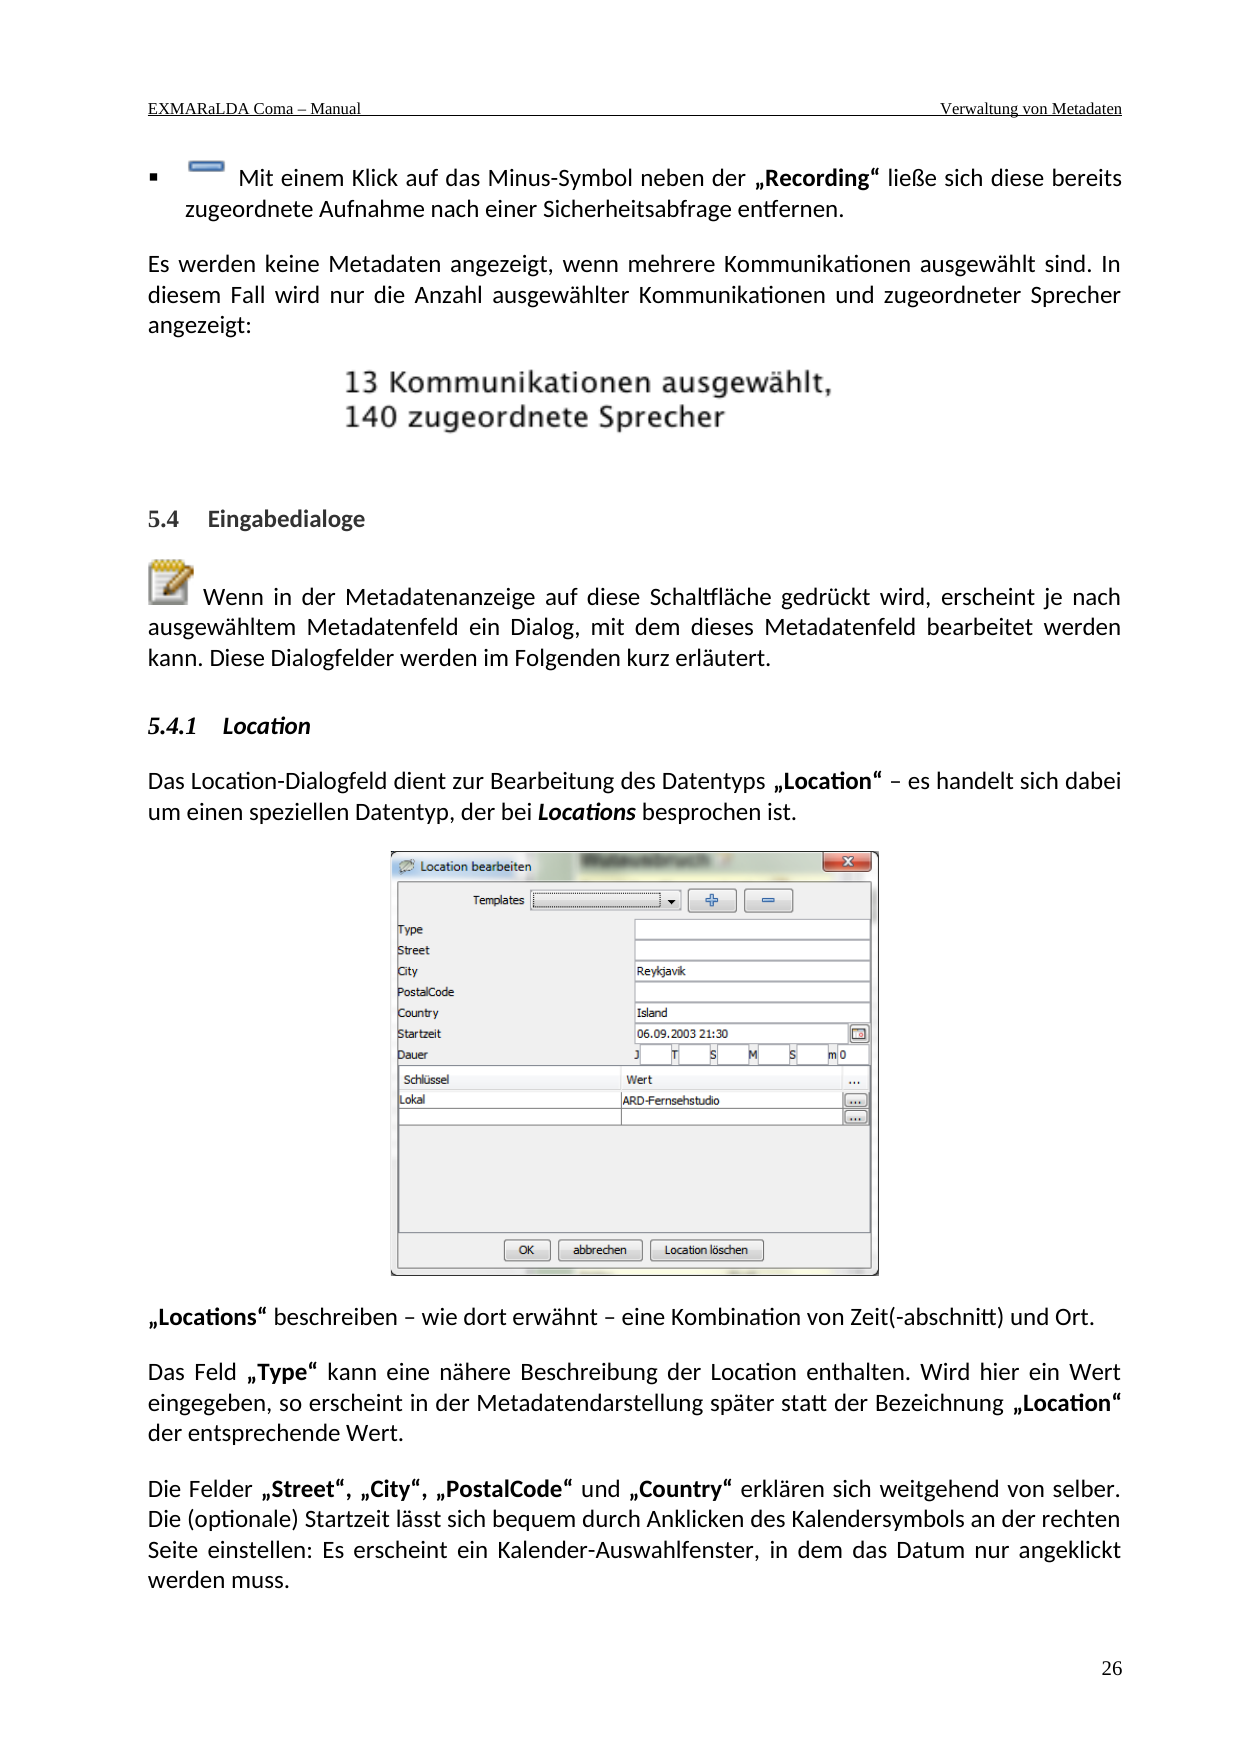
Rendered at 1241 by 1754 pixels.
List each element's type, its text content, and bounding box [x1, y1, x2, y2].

text Das Location-Dialogfeld dient zur Bearbeitung des Datentyps „Location“ – es handelt sich dabei um einen speziellen Datentyp, der bei Locations besprochen ist. [148, 765, 1122, 826]
text Wenn in der Metadatenanzeige auf diese Schaltfläche gedrückt wird, erscheint je nach ausgewähltem Metadatenfeld ein Dialog, mit dem dieses Metadatenfeld bearbeitet werden kann. Diese Dialogfelder werden im Folgenden kurz erläutert. [148, 559, 1122, 672]
picture [184, 147, 231, 187]
picture [390, 851, 879, 1276]
subtitle Eingabedialoge [148, 503, 1122, 534]
picture [147, 559, 194, 605]
text Das Feld „Type“ kann eine nähere Beschreibung der Location enthalten. Wird hier ein Wert eingegeben, so erscheint in der Metadatendarstellung später statt der Bezeichnung „Location“ der entsprechende Wert. [148, 1356, 1122, 1448]
text „Locations“ beschreiben – wie dort erwähnt – eine Kombination von Zeit(-abschnitt) und Ort. [148, 1301, 1122, 1331]
picture [343, 365, 927, 479]
text Es werden keine Metadaten angezeigt, wenn mehrere Kommunikationen ausgewählt sind. In diesem Fall wird nur die Anzahl ausgewählter Kommunikationen und zugeordneter Sprecher angezeigt: [148, 248, 1122, 340]
text Die Felder „Street“, „City“, „PostalCode“ und „Country“ erklären sich weitgehend von selber. Die (optionale) Startzeit lässt sich bequem durch Anklicken des Kalendersymbols an der rechten Seite einstellen: Es erscheint ein Kalender-Auswahlfenster, in dem das Datum nur angeklickt werden muss. [148, 1473, 1122, 1595]
text Mit einem Klick auf das Minus-Symbol neben der „Recording“ ließe sich diese bereits zugeordnete Aufnahme nach einer Sicherheitsabfrage entfernen. [148, 148, 1122, 223]
subtitle Location [148, 710, 1122, 740]
